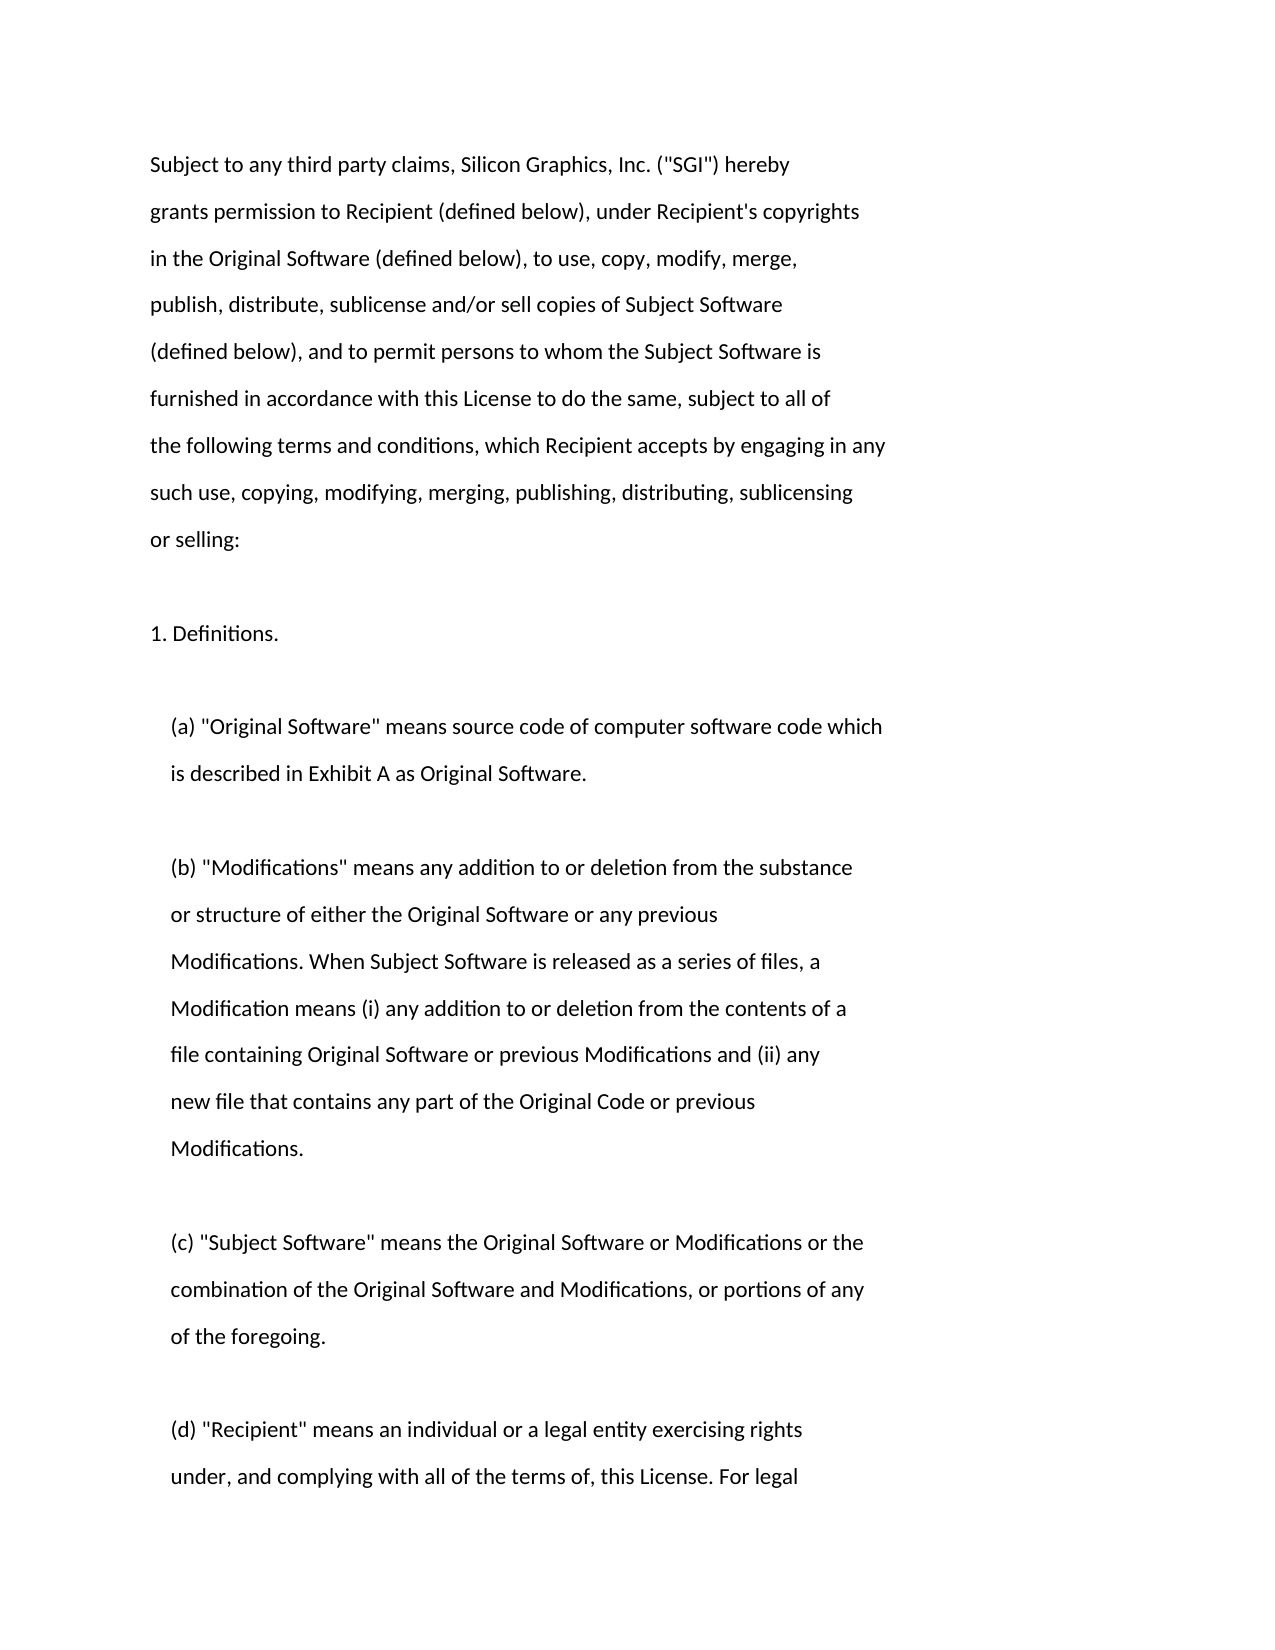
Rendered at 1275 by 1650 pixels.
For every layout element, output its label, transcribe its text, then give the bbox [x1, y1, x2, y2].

text (d) "Recipient" means an individual or a legal entity exercising rights [150, 1416, 1125, 1444]
text combination of the Original Software and Modifications, or portions of any [150, 1275, 1125, 1303]
text such use, copying, modifying, merging, publishing, distributing, sublicensing [150, 478, 1125, 506]
text (b) "Modifications" means any addition to or deletion from the substance [150, 853, 1125, 881]
text Modifications. When Subject Software is released as a series of files, a [150, 947, 1125, 975]
text publish, distribute, sublicense and/or sell copies of Subject Software [150, 291, 1125, 319]
text or selling: [150, 525, 1125, 553]
text file containing Original Software or previous Modifications and (ii) any [150, 1041, 1125, 1069]
text 1. Definitions. [150, 619, 1125, 647]
text grants permission to Recipient (defined below), under Recipient's copyrights [150, 197, 1125, 225]
text (a) "Original Software" means source code of computer software code which [150, 712, 1125, 741]
text furnished in accordance with this License to do the same, subject to all of [150, 384, 1125, 412]
text Subject to any third party claims, Silicon Graphics, Inc. ("SGI") hereby [150, 150, 1125, 178]
text under, and complying with all of the terms of, this License. For legal [150, 1462, 1125, 1491]
text is described in Exhibit A as Original Software. [150, 759, 1125, 787]
text new file that contains any part of the Original Code or previous [150, 1087, 1125, 1116]
text in the Original Software (defined below), to use, copy, modify, merge, [150, 244, 1125, 272]
text or structure of either the Original Software or any previous [150, 900, 1125, 928]
text Modification means (i) any addition to or deletion from the contents of a [150, 994, 1125, 1022]
text Modifications. [150, 1134, 1125, 1162]
text the following terms and conditions, which Recipient accepts by engaging in any [150, 431, 1125, 459]
text of the foregoing. [150, 1322, 1125, 1350]
text (defined below), and to permit persons to whom the Subject Software is [150, 337, 1125, 366]
text (c) "Subject Software" means the Original Software or Modifications or the [150, 1228, 1125, 1256]
